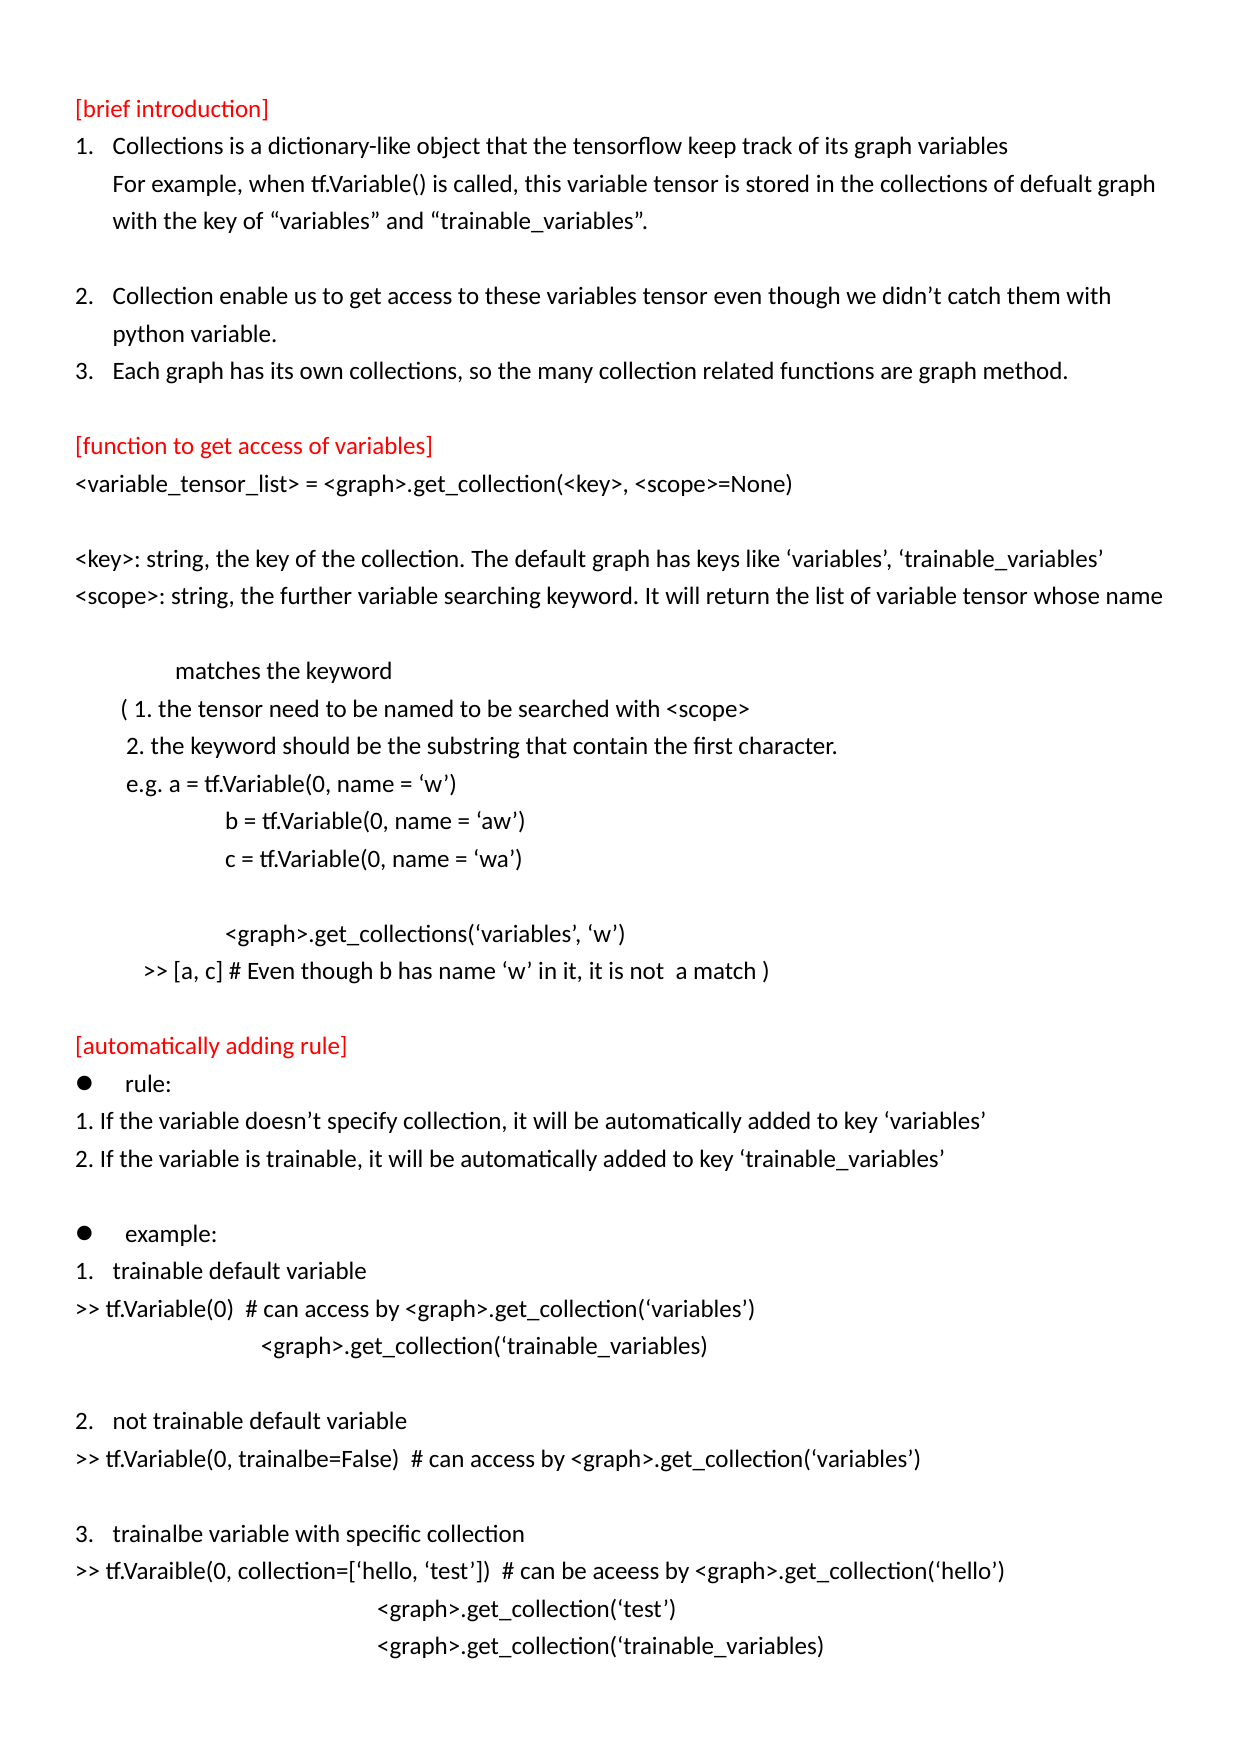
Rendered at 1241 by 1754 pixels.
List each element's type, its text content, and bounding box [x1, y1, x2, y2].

text 1. If the variable doesn’t specify collection, it will be automatically added to key ‘variables’ [75, 1102, 1165, 1139]
text e.g. a = tf.Variable(0, name = ‘w’) b = tf.Variable(0, name = ‘aw’) c = tf.Variable(0, name = ‘wa’) <graph>.get_collections(‘variables’, ‘w’) [75, 764, 1165, 952]
text <key>: string, the key of the collection. The default graph has keys like ‘variables’, ‘trainable_variables’ [75, 539, 1165, 577]
text 2. the keyword should be the substring that contain the first character. [75, 727, 1165, 764]
list not trainable default variable [75, 1402, 1165, 1439]
text 2. If the variable is trainable, it will be automatically added to key ‘trainable_variables’ [75, 1139, 1165, 1177]
list Each graph has its own collections, so the many collection related functions are graph method. [75, 352, 1165, 389]
list Collection enable us to get access to these variables tensor even though we didn’t catch them with python variable. [75, 277, 1165, 352]
text ( 1. the tensor need to be named to be searched with <scope> [75, 689, 1165, 727]
text >> [a, c] # Even though b has name ‘w’ in it, it is not a match ) [75, 952, 1165, 989]
text [function to get access of variables] [75, 427, 1165, 464]
text >> tf.Variable(0, trainalbe=False) # can access by <graph>.get_collection(‘variables’) [75, 1439, 1165, 1477]
list example: [75, 1214, 1165, 1252]
text <scope>: string, the further variable searching keyword. It will return the list of variable tensor whose name matches the keyword [75, 577, 1165, 689]
text [automatically adding rule] [75, 1027, 1165, 1064]
text [brief introduction] [75, 89, 1165, 127]
text <graph>.get_collection(‘test’) [100, 1589, 1165, 1627]
text >> tf.Variable(0) # can access by <graph>.get_collection(‘variables’) [75, 1289, 1165, 1327]
list Collections is a dictionary-like object that the tensorflow keep track of its graph variables [75, 127, 1165, 164]
list trainalbe variable with specific collection [75, 1514, 1165, 1552]
text <graph>.get_collection(‘trainable_variables) [100, 1627, 1165, 1664]
list rule: [75, 1064, 1165, 1102]
text >> tf.Varaible(0, collection=[‘hello, ‘test’]) # can be aceess by <graph>.get_collection(‘hello’) [75, 1552, 1165, 1589]
list trainable default variable [75, 1252, 1165, 1289]
list For example, when tf.Variable() is called, this variable tensor is stored in the collections of defualt graph with the key of “variables” and “trainable_variables”. [112, 164, 1165, 239]
text <graph>.get_collection(‘trainable_variables) [125, 1327, 1165, 1364]
text <variable_tensor_list> = <graph>.get_collection(<key>, <scope>=None) [75, 464, 1165, 502]
